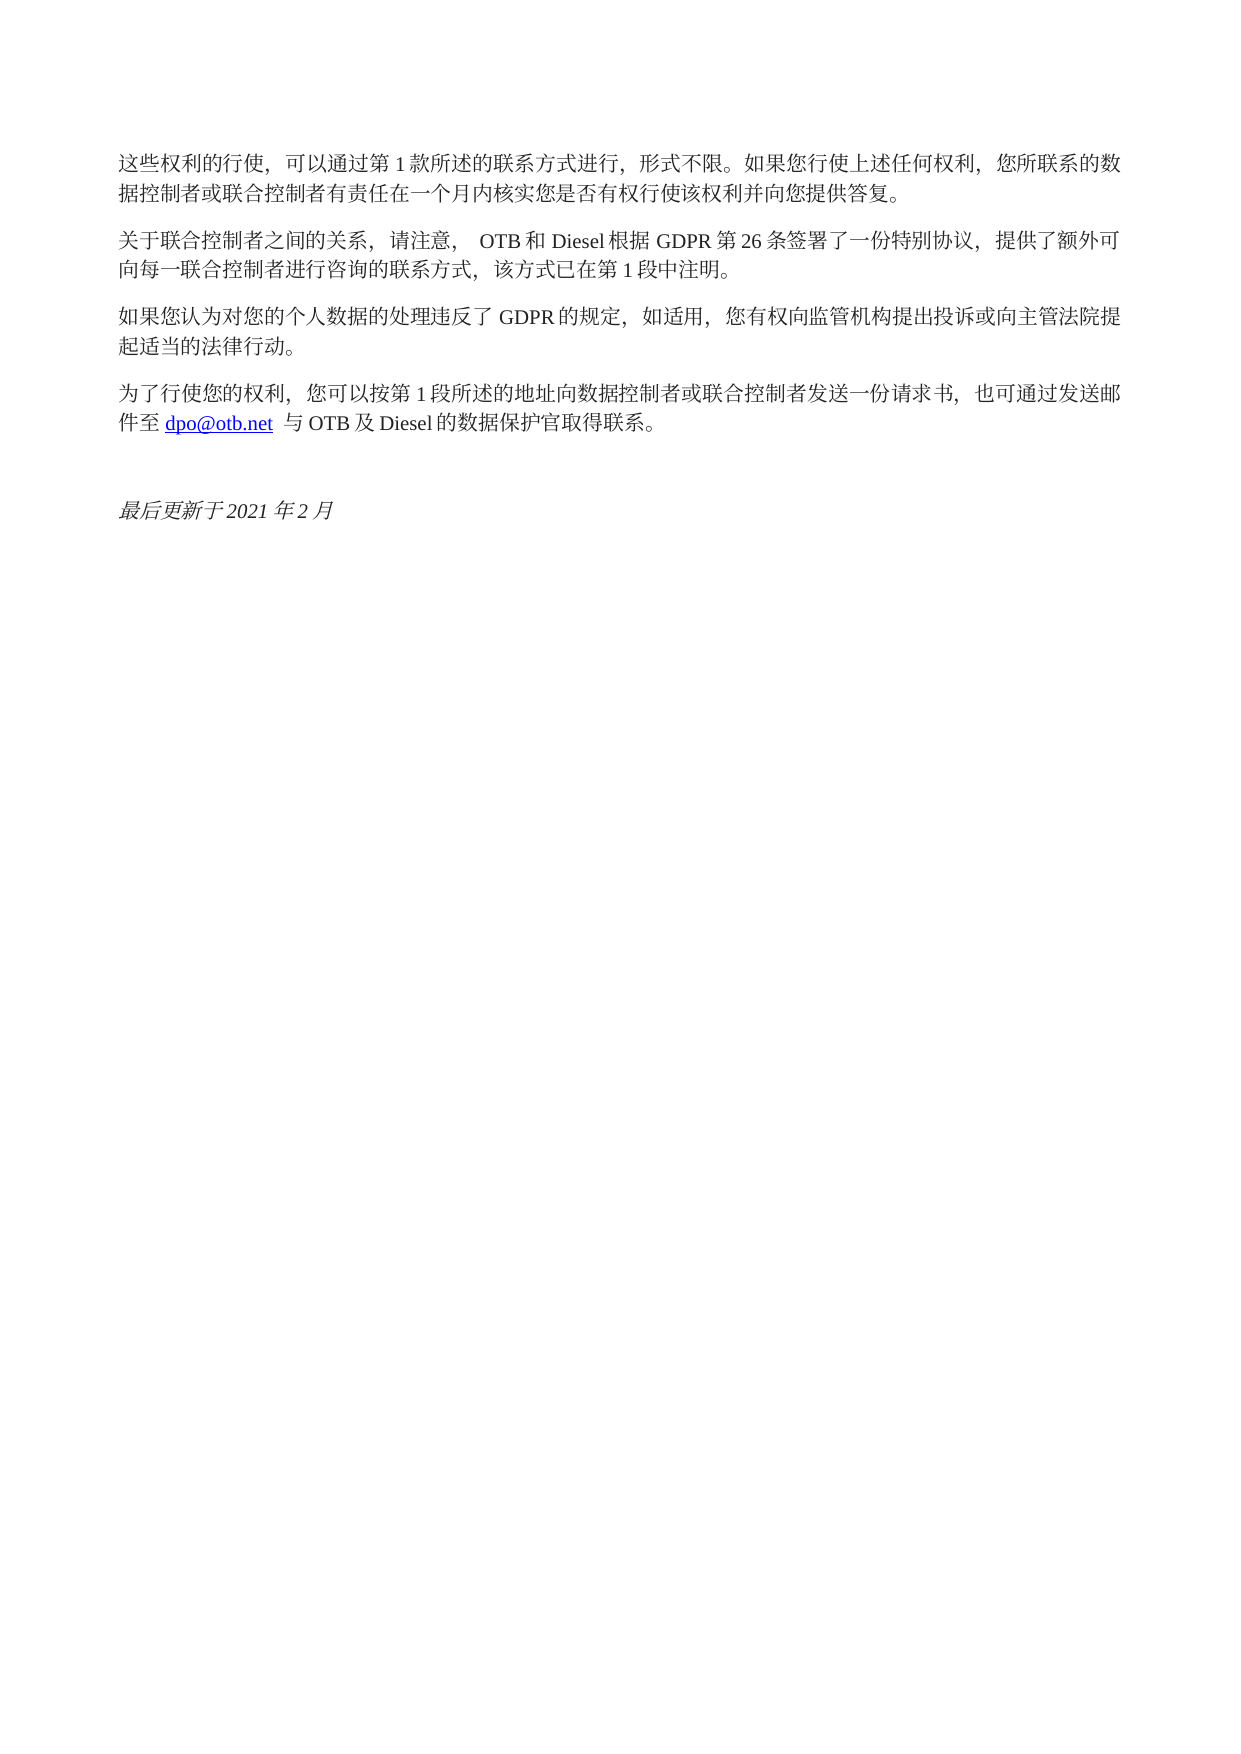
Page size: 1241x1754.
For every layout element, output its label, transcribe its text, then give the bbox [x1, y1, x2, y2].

text 这些权利的行使，可以通过第1款所述的联系方式进行，形式不限。如果您行使上述任何权利，您所联系的数据控制者或联合控制者有责任在一个月内核实您是否有权行使该权利并向您提供答复。 [118, 148, 1122, 207]
text 如果您认为对您的个人数据的处理违反了 GDPR的规定，如适用，您有权向监管机构提出投诉或向主管法院提起适当的法律行动。 [118, 301, 1122, 360]
text 关于联合控制者之间的关系，请注意， OTB和 Diesel根据 GDPR第26条签署了一份特别协议，提供了额外可向每一联合控制者进行咨询的联系方式，该方式已在第1段中注明。 [118, 224, 1122, 284]
text 最后更新于2021年2月 [118, 494, 1122, 524]
text 为了行使您的权利，您可以按第1段所述的地址向数据控制者或联合控制者发送一份请求书，也可通过发送邮件至 dpo@otb.net 与OTB及Diesel的数据保护官取得联系。 [118, 377, 1122, 437]
